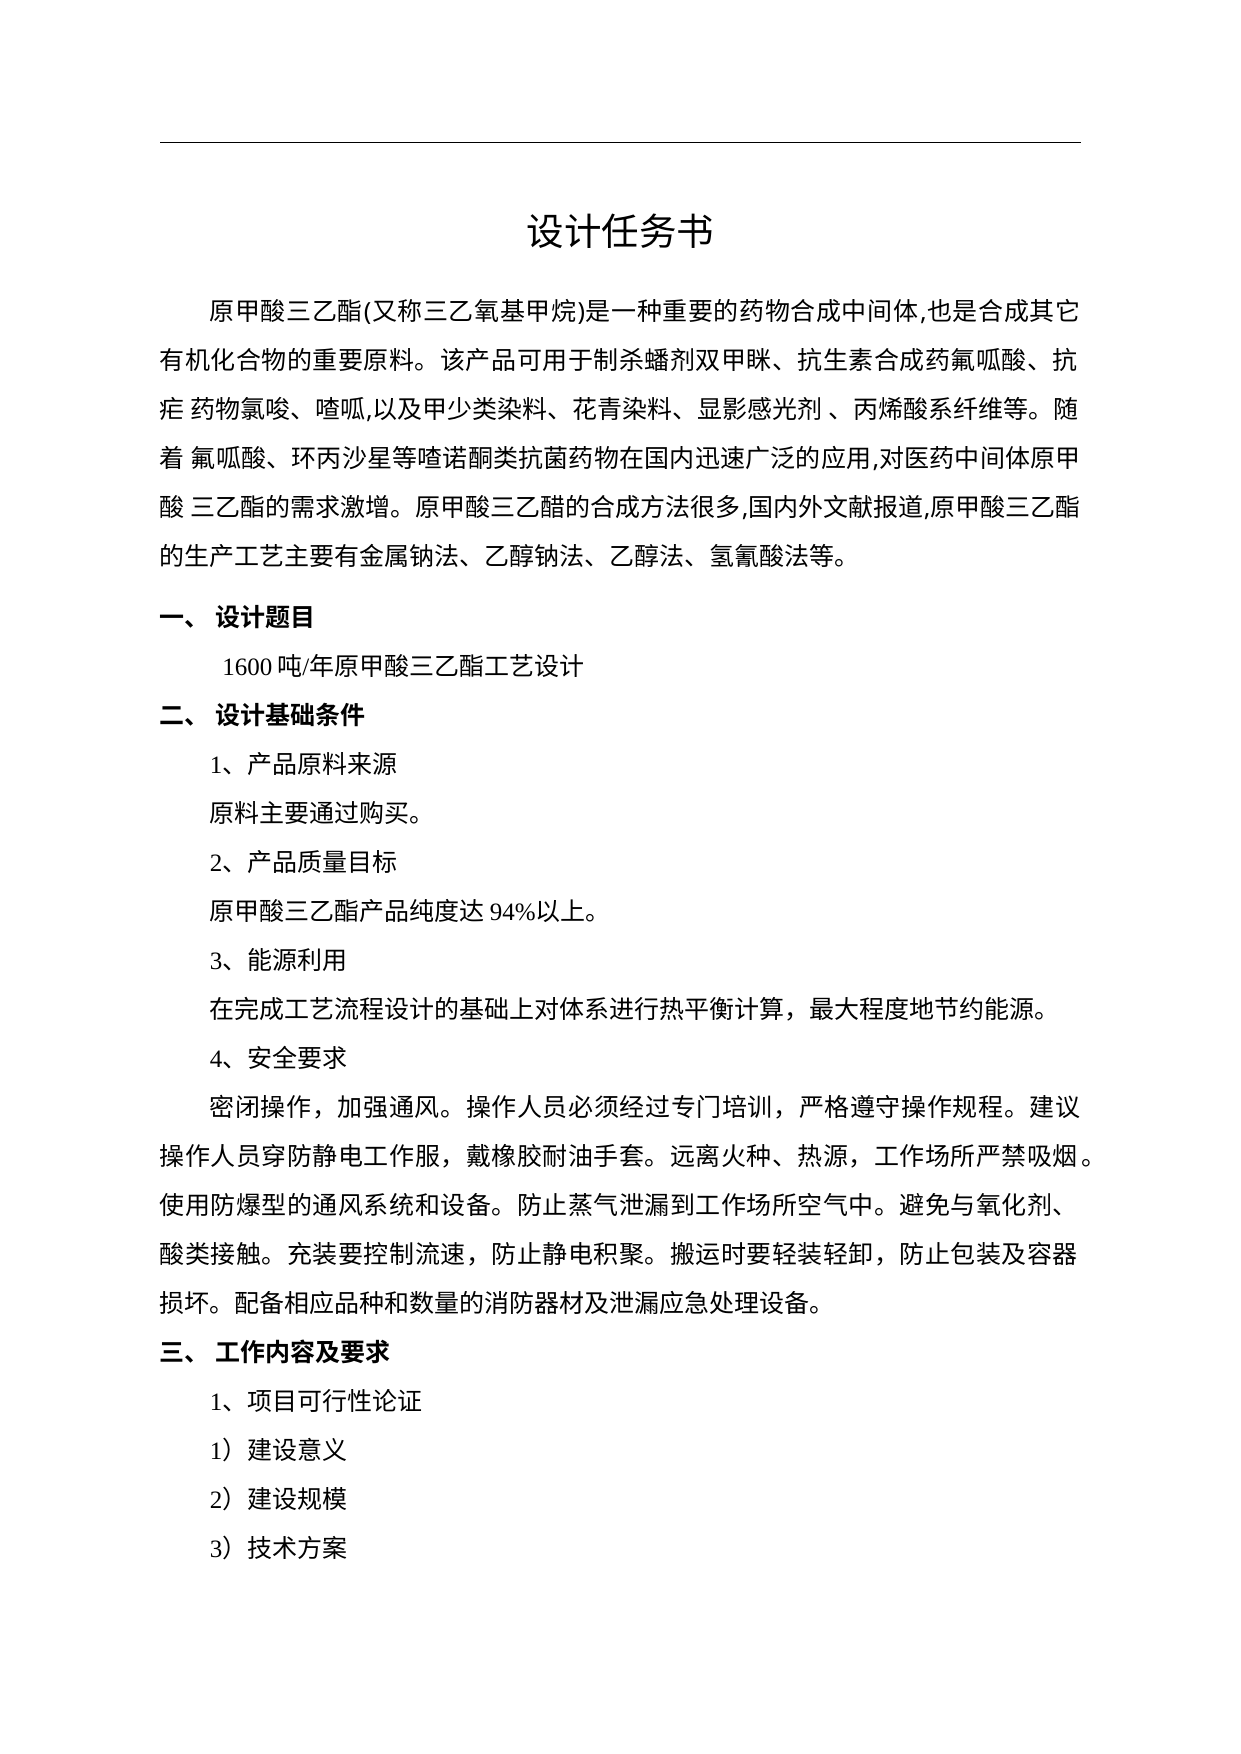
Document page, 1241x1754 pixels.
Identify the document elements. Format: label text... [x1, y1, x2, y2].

text 3、能源利用 [159, 930, 1081, 979]
text 1600吨/年原甲酸三乙酯工艺设计 [159, 637, 1081, 686]
text 原甲酸三乙酯(又称三乙氧基甲烷)是一种重要的药物合成中间体,也是合成其它有机化合物的重要原料。该产品可用于制杀蟠剂双甲眯、抗生素合成药氟呱酸、抗疟 药物氯唆、喳呱,以及甲少类染料、花青染料、显影感光剂 、丙烯酸系纤维等。随着 氟呱酸、环丙沙星等喳诺酮类抗菌药物在国内迅速广泛的应用,对医药中间体原甲酸 三乙酯的需求激增。原甲酸三乙醋的合成方法很多,国内外文献报道,原甲酸三乙酯的生产工艺主要有金属钠法、乙醇钠法、乙醇法、氢氰酸法等。 [159, 281, 1081, 575]
text 2、产品质量目标 [159, 832, 1081, 881]
text 1）建设意义 [159, 1420, 1081, 1469]
text 原甲酸三乙酯产品纯度达94%以上。 [159, 881, 1081, 930]
text 一、 设计题目 [159, 588, 1081, 637]
text 在完成工艺流程设计的基础上对体系进行热平衡计算，最大程度地节约能源。 [159, 979, 1081, 1028]
text 原料主要通过购买。 [159, 783, 1081, 832]
text 4、安全要求 [159, 1028, 1081, 1077]
text 设计任务书 [159, 202, 1081, 256]
text 1、项目可行性论证 [159, 1371, 1081, 1420]
text 2）建设规模 [159, 1469, 1081, 1518]
text 1、产品原料来源 [159, 734, 1081, 783]
text 3）技术方案 [159, 1518, 1081, 1567]
text 三、 工作内容及要求 [159, 1322, 1081, 1371]
text 密闭操作，加强通风。操作人员必须经过专门培训，严格遵守操作规程。建议操作人员穿防静电工作服，戴橡胶耐油手套。远离火种、热源，工作场所严禁吸烟。使用防爆型的通风系统和设备。防止蒸气泄漏到工作场所空气中。避免与氧化剂、酸类接触。充装要控制流速，防止静电积聚。搬运时要轻装轻卸，防止包装及容器损坏。配备相应品种和数量的消防器材及泄漏应急处理设备。 [159, 1077, 1081, 1322]
text 二、 设计基础条件 [159, 686, 1081, 734]
